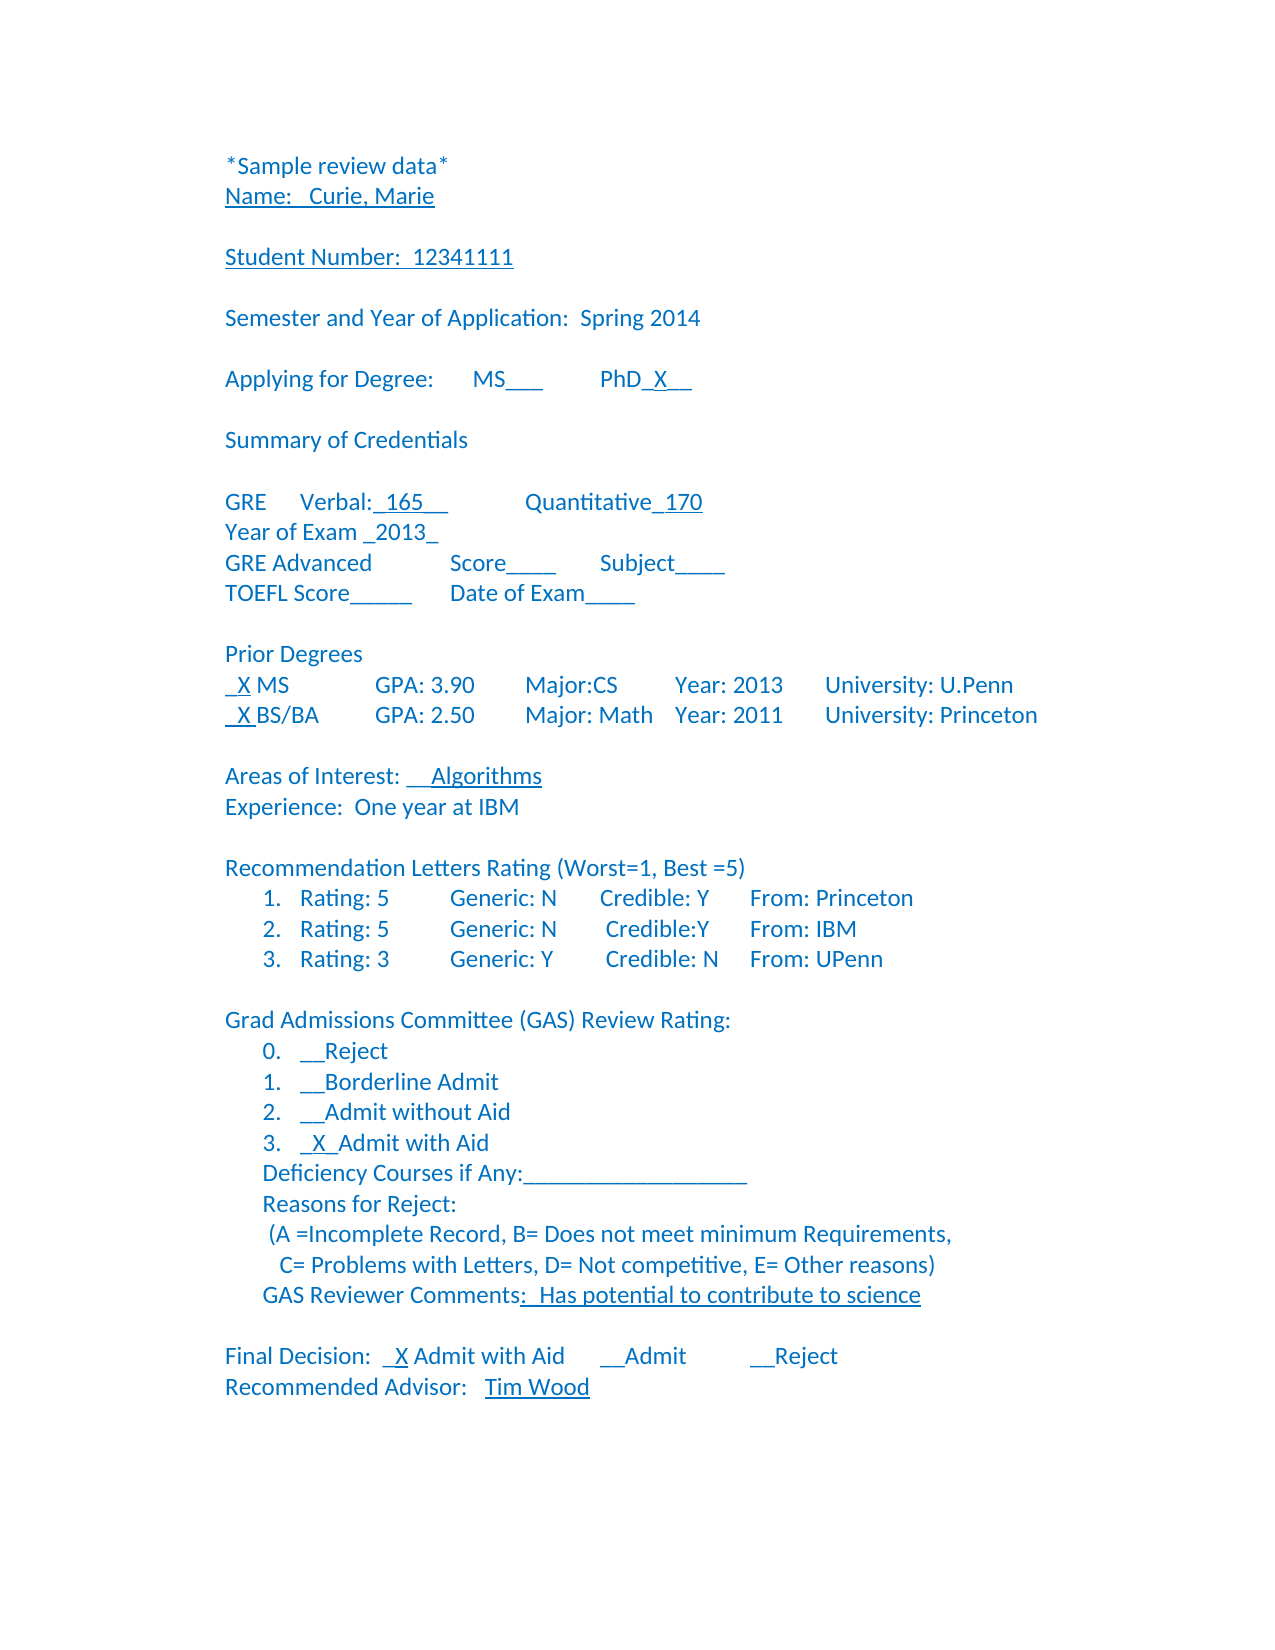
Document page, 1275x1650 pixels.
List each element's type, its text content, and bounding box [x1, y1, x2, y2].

text GRE Advanced Score____ Subject____ [225, 547, 1125, 577]
text Recommended Advisor: Tim Wood [225, 1371, 1125, 1401]
text Grad Admissions Committee (GAS) Review Rating: [225, 1004, 1125, 1035]
text Semester and Year of Application: Spring 2014 [225, 303, 1125, 333]
list _X_Admit with Aid [262, 1127, 1125, 1157]
text Experience: One year at IBM [225, 791, 1125, 821]
text Deficiency Courses if Any:__________________ [262, 1157, 1125, 1188]
text Applying for Degree: MS___ PhD_X__ [225, 364, 1125, 394]
text Prior Degrees [225, 638, 1125, 669]
text Reasons for Reject: [262, 1188, 1125, 1218]
text GRE Verbal:_165__ Quantitative_170 [225, 486, 1125, 516]
text Recommendation Letters Rating (Worst=1, Best =5) [225, 852, 1125, 882]
list __Reject [262, 1035, 1125, 1066]
text Student Number: 12341111 [225, 242, 1125, 272]
list Rating: 5 Generic: N Credible: Y From: Princeton [262, 882, 1125, 913]
text _X MS GPA: 3.90 Major:CS Year: 2013 University: U.Penn [225, 669, 1125, 699]
text Name: Curie, Marie [225, 181, 1125, 211]
list Rating: 5 Generic: N Credible:Y From: IBM [262, 913, 1125, 943]
text *Sample review data* [225, 150, 1125, 181]
text _X BS/BA GPA: 2.50 Major: Math Year: 2011 University: Princeton [225, 699, 1125, 730]
text Summary of Credentials [225, 425, 1125, 455]
text GAS Reviewer Comments:_Has potential to contribute to science [262, 1279, 1125, 1310]
text TOEFL Score_____ Date of Exam____ [225, 577, 1125, 608]
text Final Decision: _X Admit with Aid __Admit __Reject [225, 1340, 1125, 1371]
list __Admit without Aid [262, 1096, 1125, 1127]
list Rating: 3 Generic: Y Credible: N From: UPenn [262, 943, 1125, 974]
text Areas of Interest: __Algorithms [225, 760, 1125, 791]
list __Borderline Admit [262, 1066, 1125, 1096]
text Year of Exam _2013_ [225, 516, 1125, 547]
text (A =Incomplete Record, B= Does not meet minimum Requirements, [262, 1218, 1125, 1249]
text C= Problems with Letters, D= Not competitive, E= Other reasons) [262, 1249, 1125, 1279]
